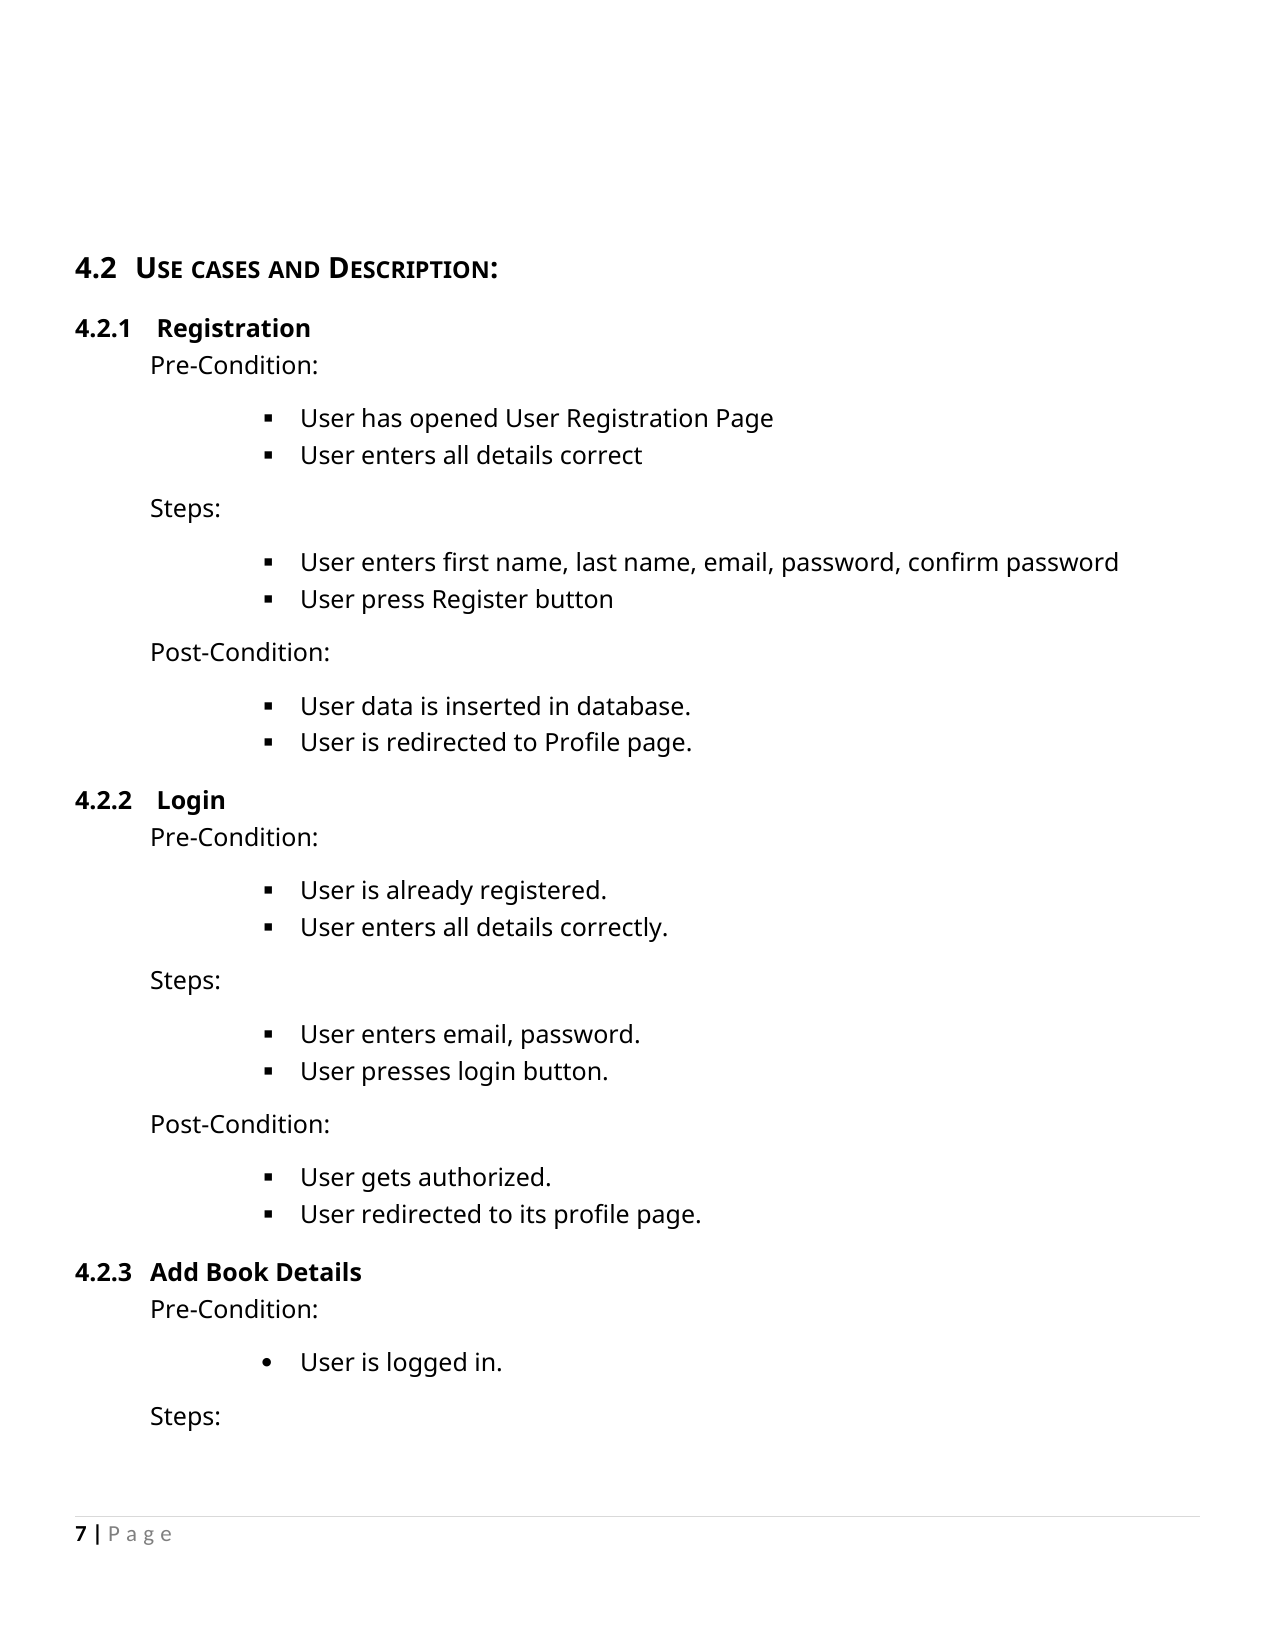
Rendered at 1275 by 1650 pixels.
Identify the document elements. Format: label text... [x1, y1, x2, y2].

subtitle Registration [75, 311, 1200, 345]
text Post-Condition: [75, 1107, 1200, 1141]
subtitle Add Book Details [75, 1254, 1200, 1288]
list User press Register button [262, 581, 1200, 615]
list User has opened User Registration Page [262, 401, 1200, 435]
list User data is inserted in database. [262, 688, 1200, 722]
text Pre-Condition: [75, 347, 1200, 382]
list User is logged in. [262, 1345, 1200, 1379]
list User enters all details correctly. [262, 909, 1200, 944]
text Post-Condition: [75, 635, 1200, 669]
subtitle Use cases and Description: [75, 247, 1200, 287]
text Steps: [75, 1398, 1200, 1432]
list User gets authorized. [262, 1160, 1200, 1194]
text Steps: [75, 491, 1200, 525]
text Steps: [75, 963, 1200, 997]
list User is already registered. [262, 873, 1200, 907]
list User presses login button. [262, 1053, 1200, 1087]
list User redirected to its profile page. [262, 1197, 1200, 1231]
list User enters first name, last name, email, password, confirm password [262, 544, 1200, 579]
list User is redirected to Profile page. [262, 725, 1200, 759]
text Pre-Condition: [75, 819, 1200, 853]
text Pre-Condition: [75, 1291, 1200, 1325]
subtitle Login [75, 783, 1200, 817]
list User enters all details correct [262, 438, 1200, 472]
list User enters email, password. [262, 1016, 1200, 1051]
